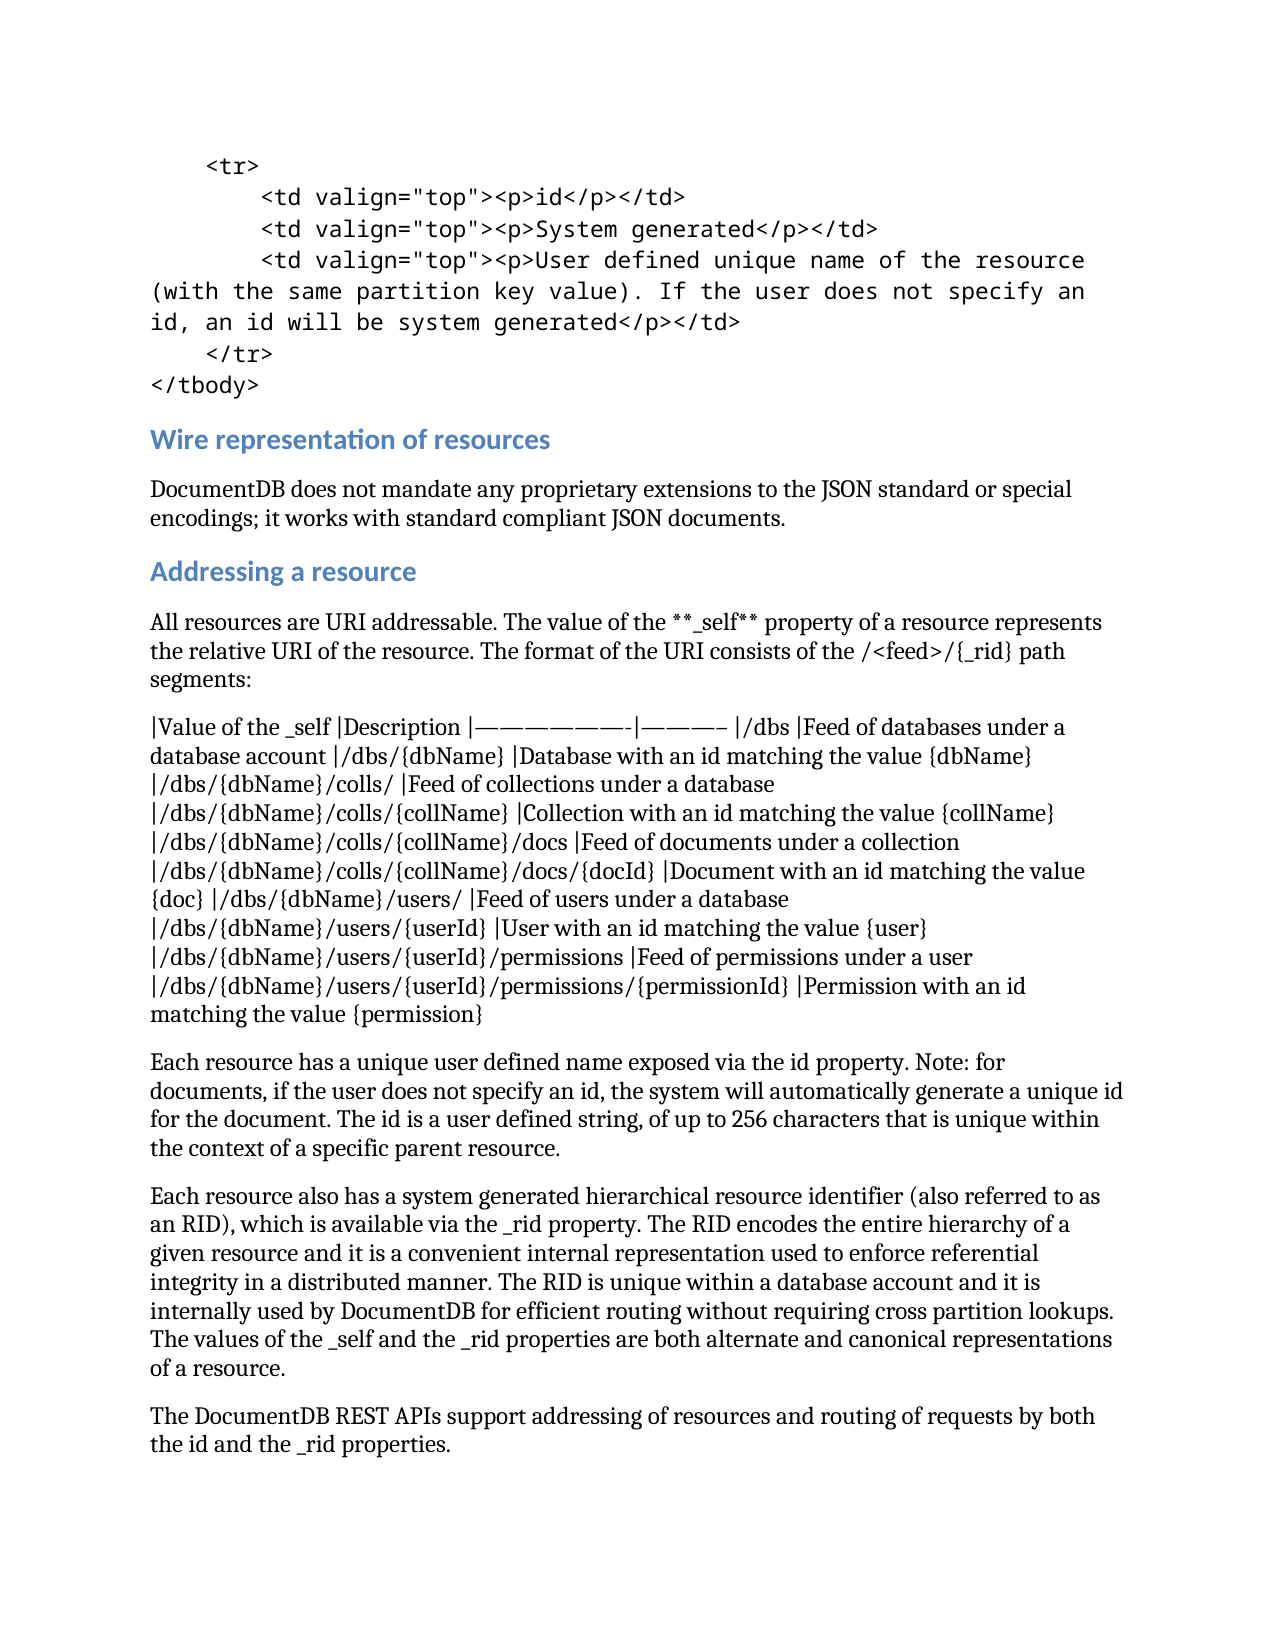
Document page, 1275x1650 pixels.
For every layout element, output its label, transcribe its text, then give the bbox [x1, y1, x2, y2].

subtitle Addressing a resource [150, 553, 1125, 589]
subtitle Wire representation of resources [150, 421, 1125, 456]
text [150, 150, 1125, 400]
text DocumentDB does not mandate any proprietary extensions to the JSON standard or special encodings; it works with standard compliant JSON documents. [150, 475, 1125, 533]
text The DocumentDB REST APIs support addressing of resources and routing of requests by both the id and the _rid properties. [150, 1402, 1125, 1459]
text |Value of the _self |Description |——————-|———– |/dbs |Feed of databases under a database account |/dbs/{dbName} |Database with an id matching the value {dbName} |/dbs/{dbName}/colls/ |Feed of collections under a database |/dbs/{dbName}/colls/{collName} |Collection with an id matching the value {collName} |/dbs/{dbName}/colls/{collName}/docs |Feed of documents under a collection |/dbs/{dbName}/colls/{collName}/docs/{docId} |Document with an id matching the value {doc} |/dbs/{dbName}/users/ |Feed of users under a database |/dbs/{dbName}/users/{userId} |User with an id matching the value {user} |/dbs/{dbName}/users/{userId}/permissions |Feed of permissions under a user |/dbs/{dbName}/users/{userId}/permissions/{permissionId} |Permission with an id matching the value {permission} [150, 713, 1125, 1029]
text Each resource has a unique user defined name exposed via the id property. Note: for documents, if the user does not specify an id, the system will automatically generate a unique id for the document. The id is a user defined string, of up to 256 characters that is unique within the context of a specific parent resource. [150, 1048, 1125, 1163]
text Each resource also has a system generated hierarchical resource identifier (also referred to as an RID), which is available via the _rid property. The RID encodes the entire hierarchy of a given resource and it is a convenient internal representation used to enforce referential integrity in a distributed manner. The RID is unique within a database account and it is internally used by DocumentDB for efficient routing without requiring cross partition lookups. The values of the _self and the _rid properties are both alternate and canonical representations of a resource. [150, 1182, 1125, 1383]
text All resources are URI addressable. The value of the **_self** property of a resource represents the relative URI of the resource. The format of the URI consists of the /<feed>/{_rid} path segments: [150, 608, 1125, 694]
